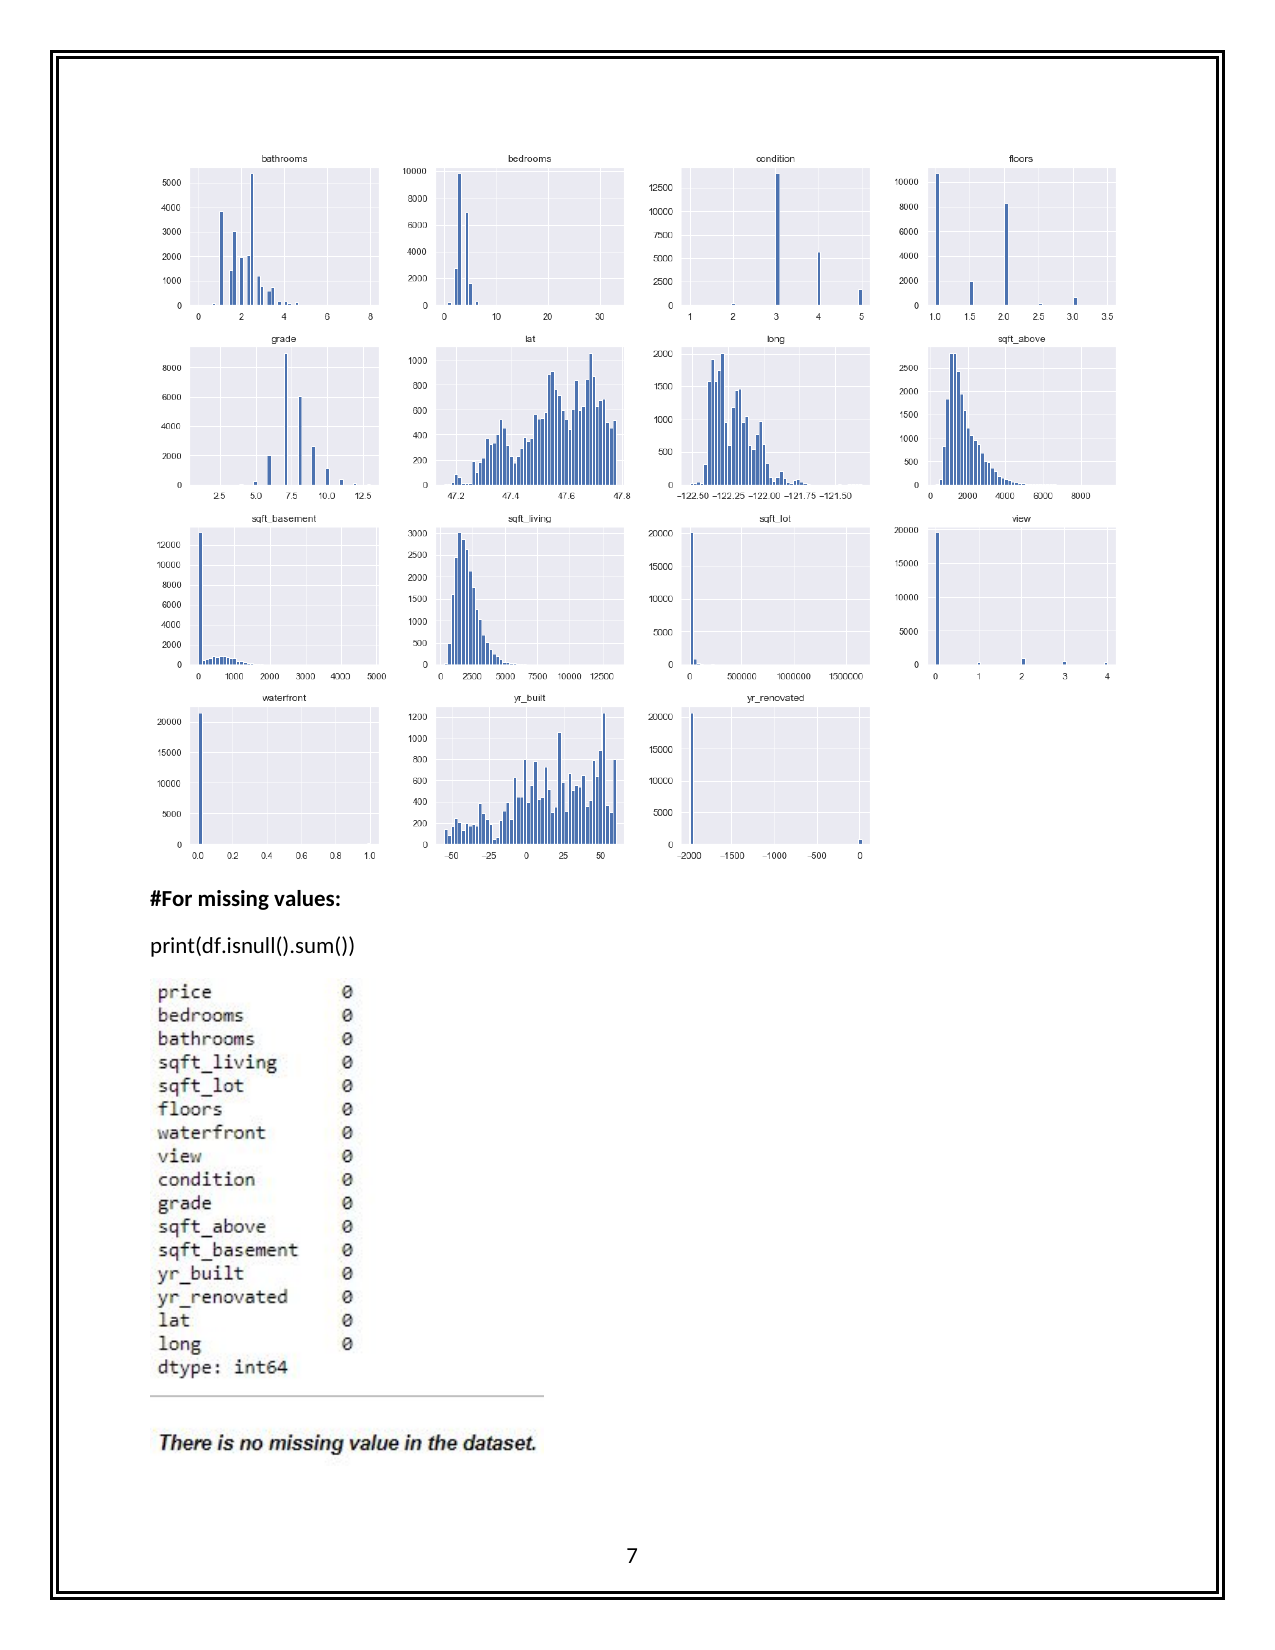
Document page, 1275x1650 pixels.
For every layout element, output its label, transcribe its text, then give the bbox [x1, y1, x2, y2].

text #For missing values: [150, 884, 975, 912]
picture [150, 978, 544, 1466]
picture [150, 150, 1125, 866]
text print(df.isnull().sum()) [150, 931, 975, 959]
